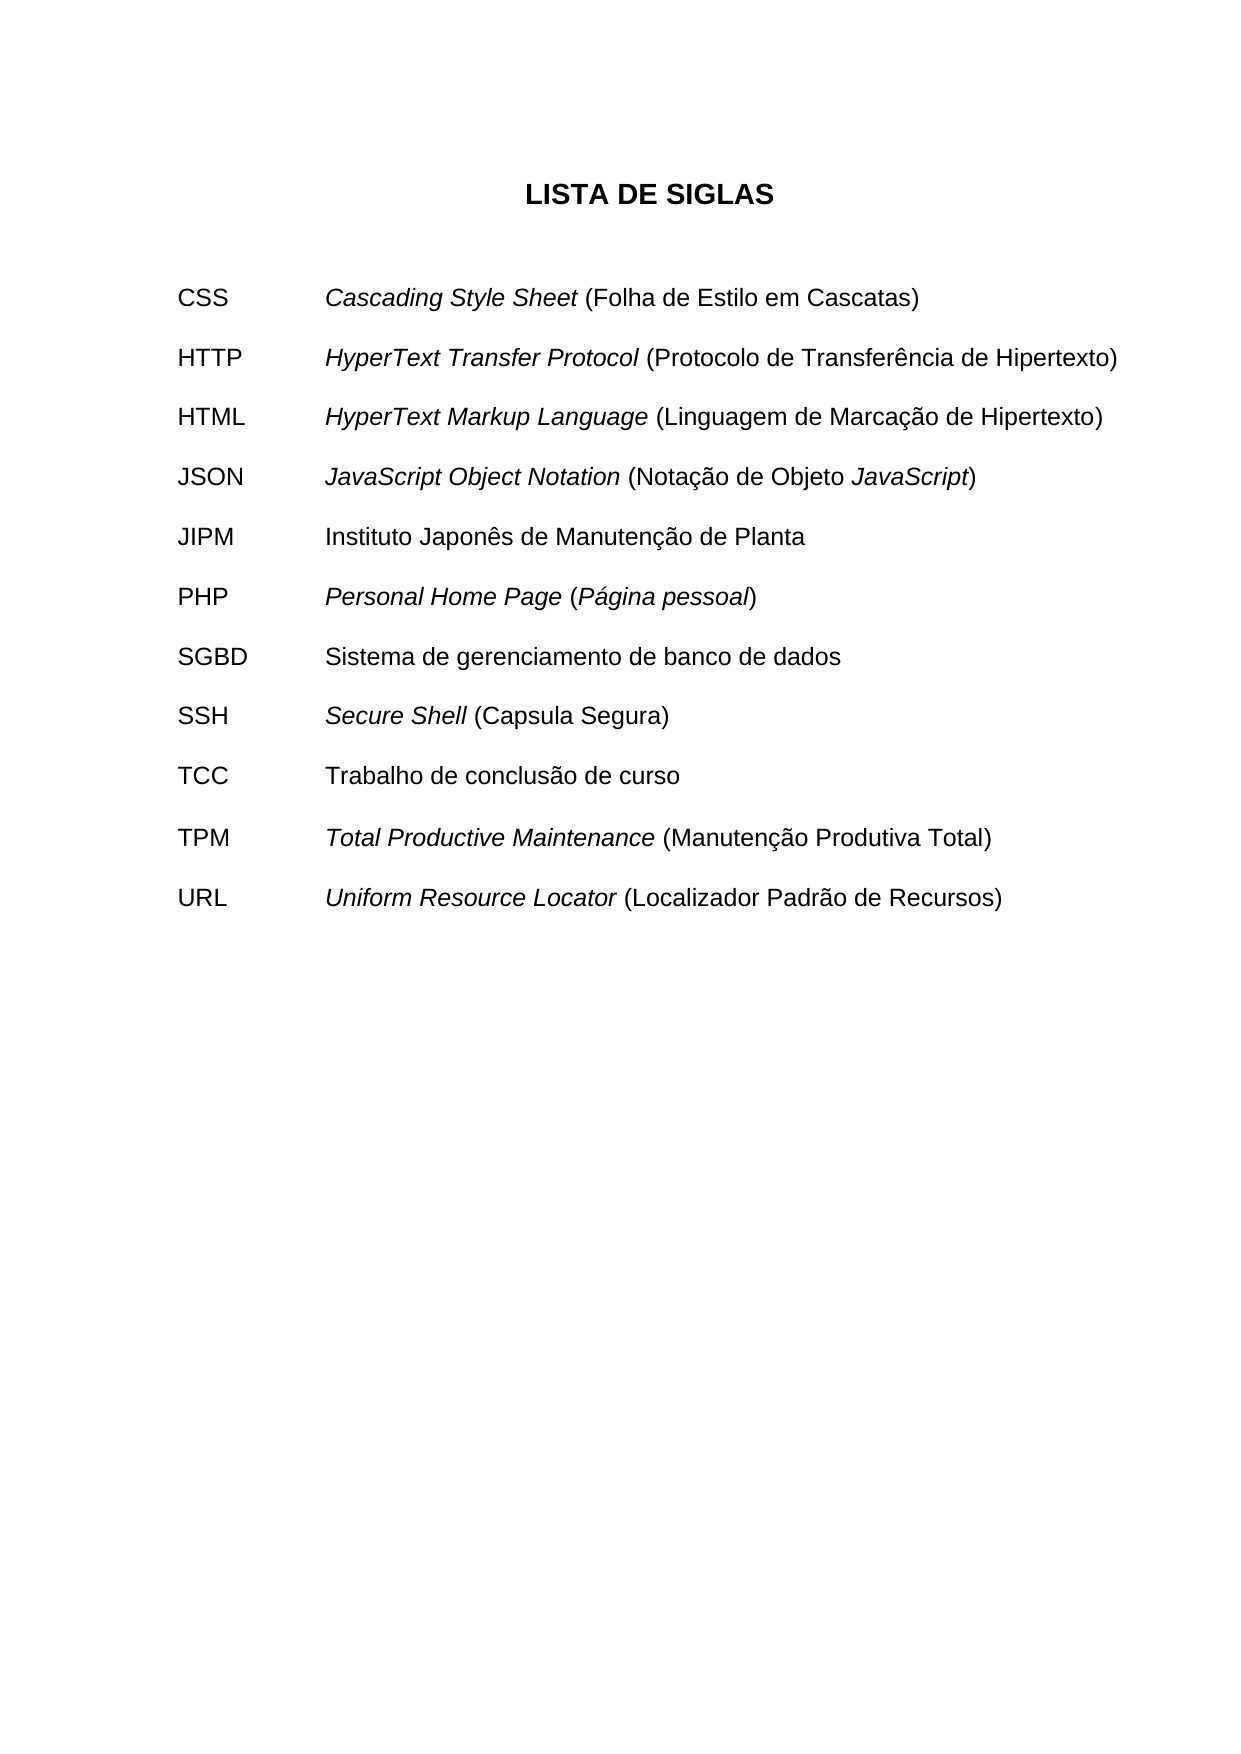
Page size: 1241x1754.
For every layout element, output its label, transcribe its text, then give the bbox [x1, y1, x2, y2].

text PHP Personal Home Page (Página pessoal) [177, 582, 1122, 611]
text HTML HyperText Markup Language (Linguagem de Marcação de Hipertexto) [177, 402, 1122, 431]
text JSON JavaScript Object Notation (Notação de Objeto JavaScript) [177, 462, 1122, 491]
text URL Uniform Resource Locator (Localizador Padrão de Recursos) [177, 883, 1122, 912]
text JIPM Instituto Japonês de Manutenção de Planta [177, 522, 1122, 551]
text HTTP HyperText Transfer Protocol (Protocolo de Transferência de Hipertexto) [177, 343, 1122, 371]
text TCC Trabalho de conclusão de curso [177, 761, 1122, 790]
text LISTA DE SIGLAS [177, 177, 1122, 211]
text CSS Cascading Style Sheet (Folha de Estilo em Cascatas) [177, 283, 1122, 312]
text SGBD Sistema de gerenciamento de banco de dados [177, 642, 1122, 670]
text SSH Secure Shell (Capsula Segura) [177, 701, 1122, 730]
text TPM Total Productive Maintenance (Manutenção Produtiva Total) [177, 823, 1122, 852]
